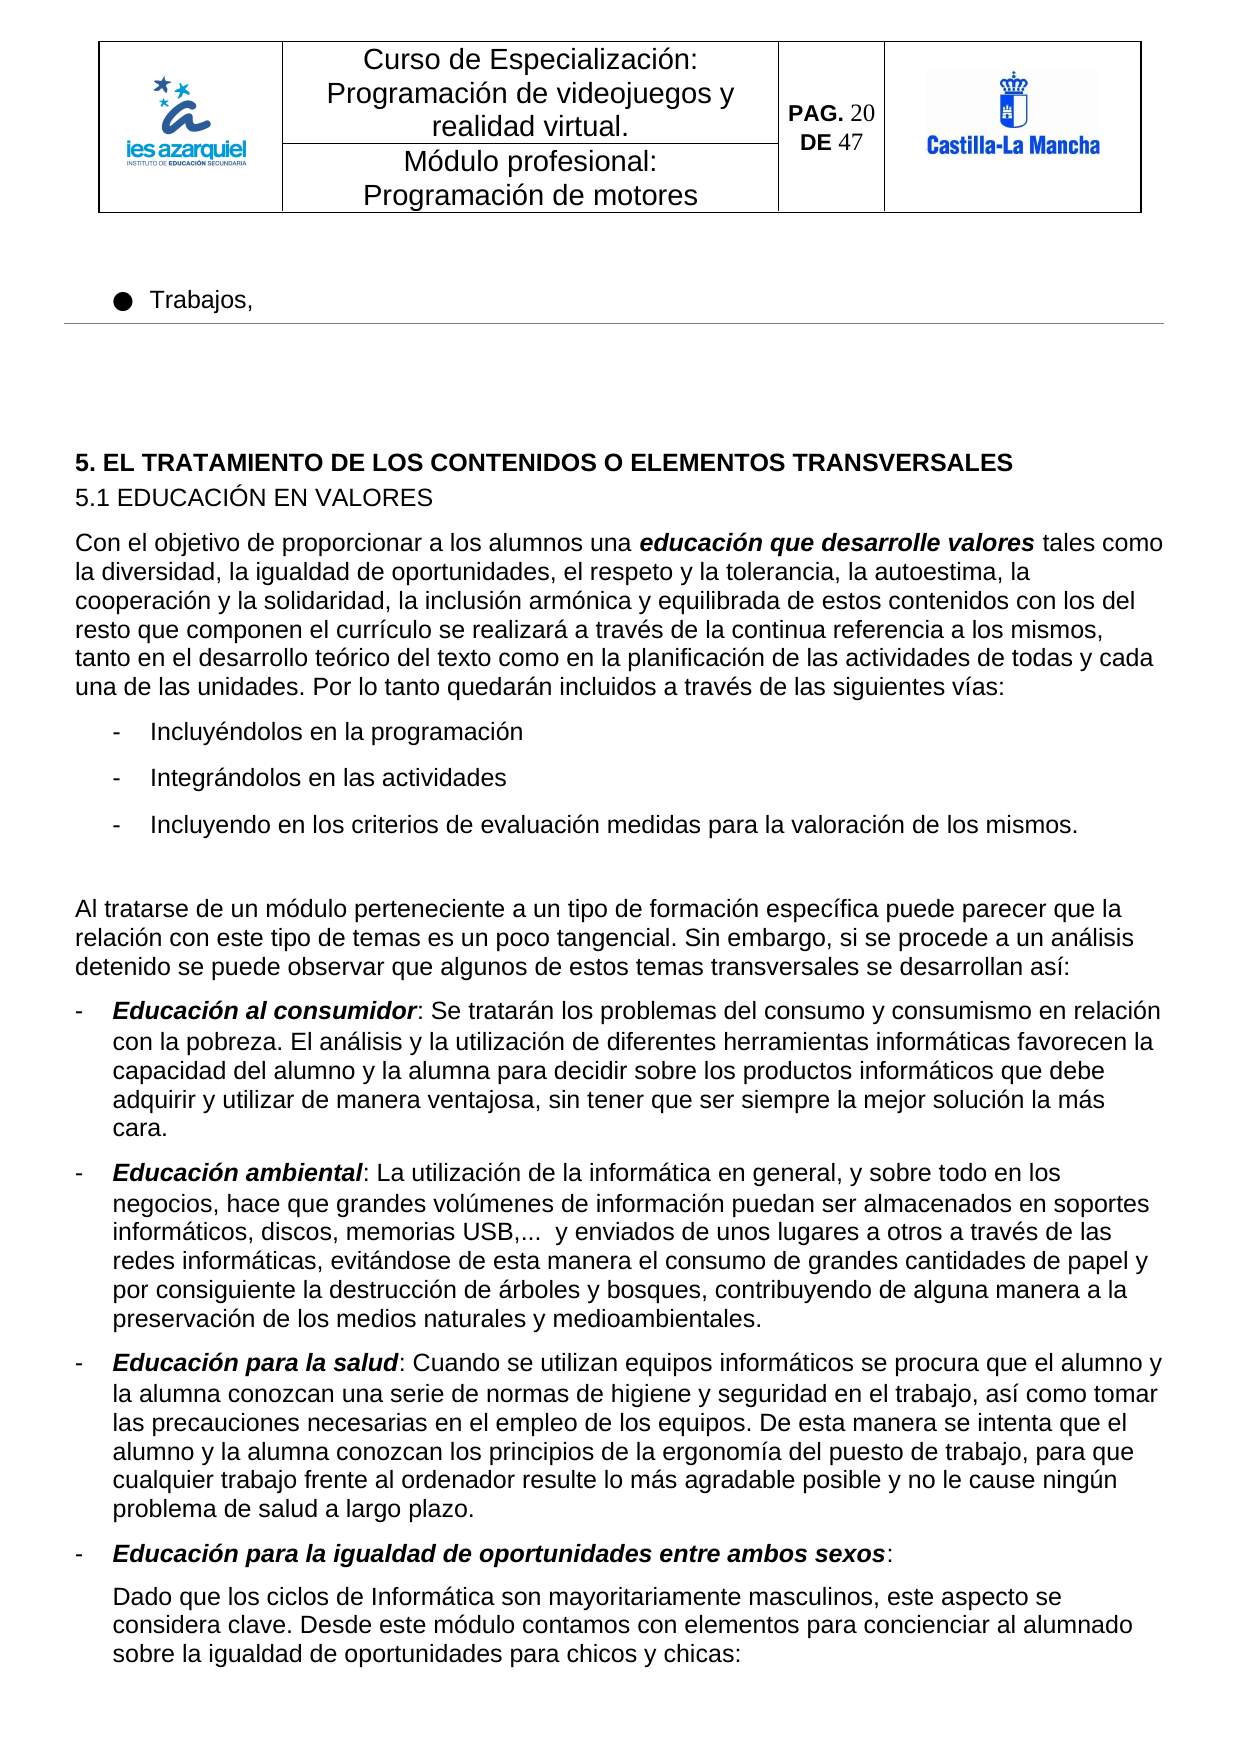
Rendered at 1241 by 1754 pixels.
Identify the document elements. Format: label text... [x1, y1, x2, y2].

list Educación para la salud: Cuando se utilizan equipos informáticos se procura que el alumno y la alumna conozcan una serie de normas de higiene y seguridad en el trabajo, así como tomar las precauciones necesarias en el empleo de los equipos. De esta manera se intenta que el alumno y la alumna conozcan los principios de la ergonomía del puesto de trabajo, para que cualquier trabajo frente al ordenador resulte lo más agradable posible y no le cause ningún problema de salud a largo plazo. [75, 1345, 1165, 1523]
list Integrándolos en las actividades [112, 760, 1165, 794]
list Educación para la igualdad de oportunidades entre ambos sexos: [75, 1535, 1165, 1569]
text Dado que los ciclos de Informática son mayoritariamente masculinos, este aspecto se considera clave. Desde este módulo contamos con elementos para concienciar al alumnado sobre la igualdad de oportunidades para chicos y chicas: [112, 1582, 1165, 1668]
text Con el objetivo de proporcionar a los alumnos una educación que desarrolle valores tales como la diversidad, la igualdad de oportunidades, el respeto y la tolerancia, la autoestima, la cooperación y la solidaridad, la inclusión armónica y equilibrada de estos contenidos con los del resto que componen el currículo se realizará a través de la continua referencia a los mismos, tanto en el desarrollo teórico del texto como en la planificación de las actividades de todas y cada una de las unidades. Por lo tanto quedarán incluidos a través de las siguientes vías: [75, 528, 1165, 701]
picture [106, 42, 266, 202]
text 5. EL TRATAMIENTO DE LOS CONTENIDOS O ELEMENTOS TRANSVERSALES [75, 448, 1165, 477]
text Al tratarse de un módulo perteneciente a un tipo de formación específica puede parecer que la relación con este tipo de temas es un poco tangencial. Sin embargo, si se procede a un análisis detenido se puede observar que algunos de estos temas transversales se desarrollan así: [75, 894, 1165, 981]
picture [926, 70, 1100, 155]
text 5.1 EDUCACIÓN EN VALORES [75, 483, 1165, 512]
list Incluyéndolos en la programación [112, 713, 1165, 747]
table_cell Trabajos, [64, 271, 1164, 323]
list Educación al consumidor: Se tratarán los problemas del consumo y consumismo en relación con la pobreza. El análisis y la utilización de diferentes herramientas informáticas favorecen la capacidad del alumno y la alumna para decidir sobre los productos informáticos que debe adquirir y utilizar de manera ventajosa, sin tener que ser siempre la mejor solución la más cara. [75, 993, 1165, 1142]
list Incluyendo en los criterios de evaluación medidas para la valoración de los mismos. [112, 806, 1165, 841]
list Educación ambiental: La utilización de la informática en general, y sobre todo en los negocios, hace que grandes volúmenes de información puedan ser almacenados en soportes informáticos, discos, memorias USB,... y enviados de unos lugares a otros a través de las redes informáticas, evitándose de esta manera el consumo de grandes cantidades de papel y por consiguiente la destrucción de árboles y bosques, contribuyendo de alguna manera a la preservación de los medios naturales y medioambientales. [75, 1154, 1165, 1332]
